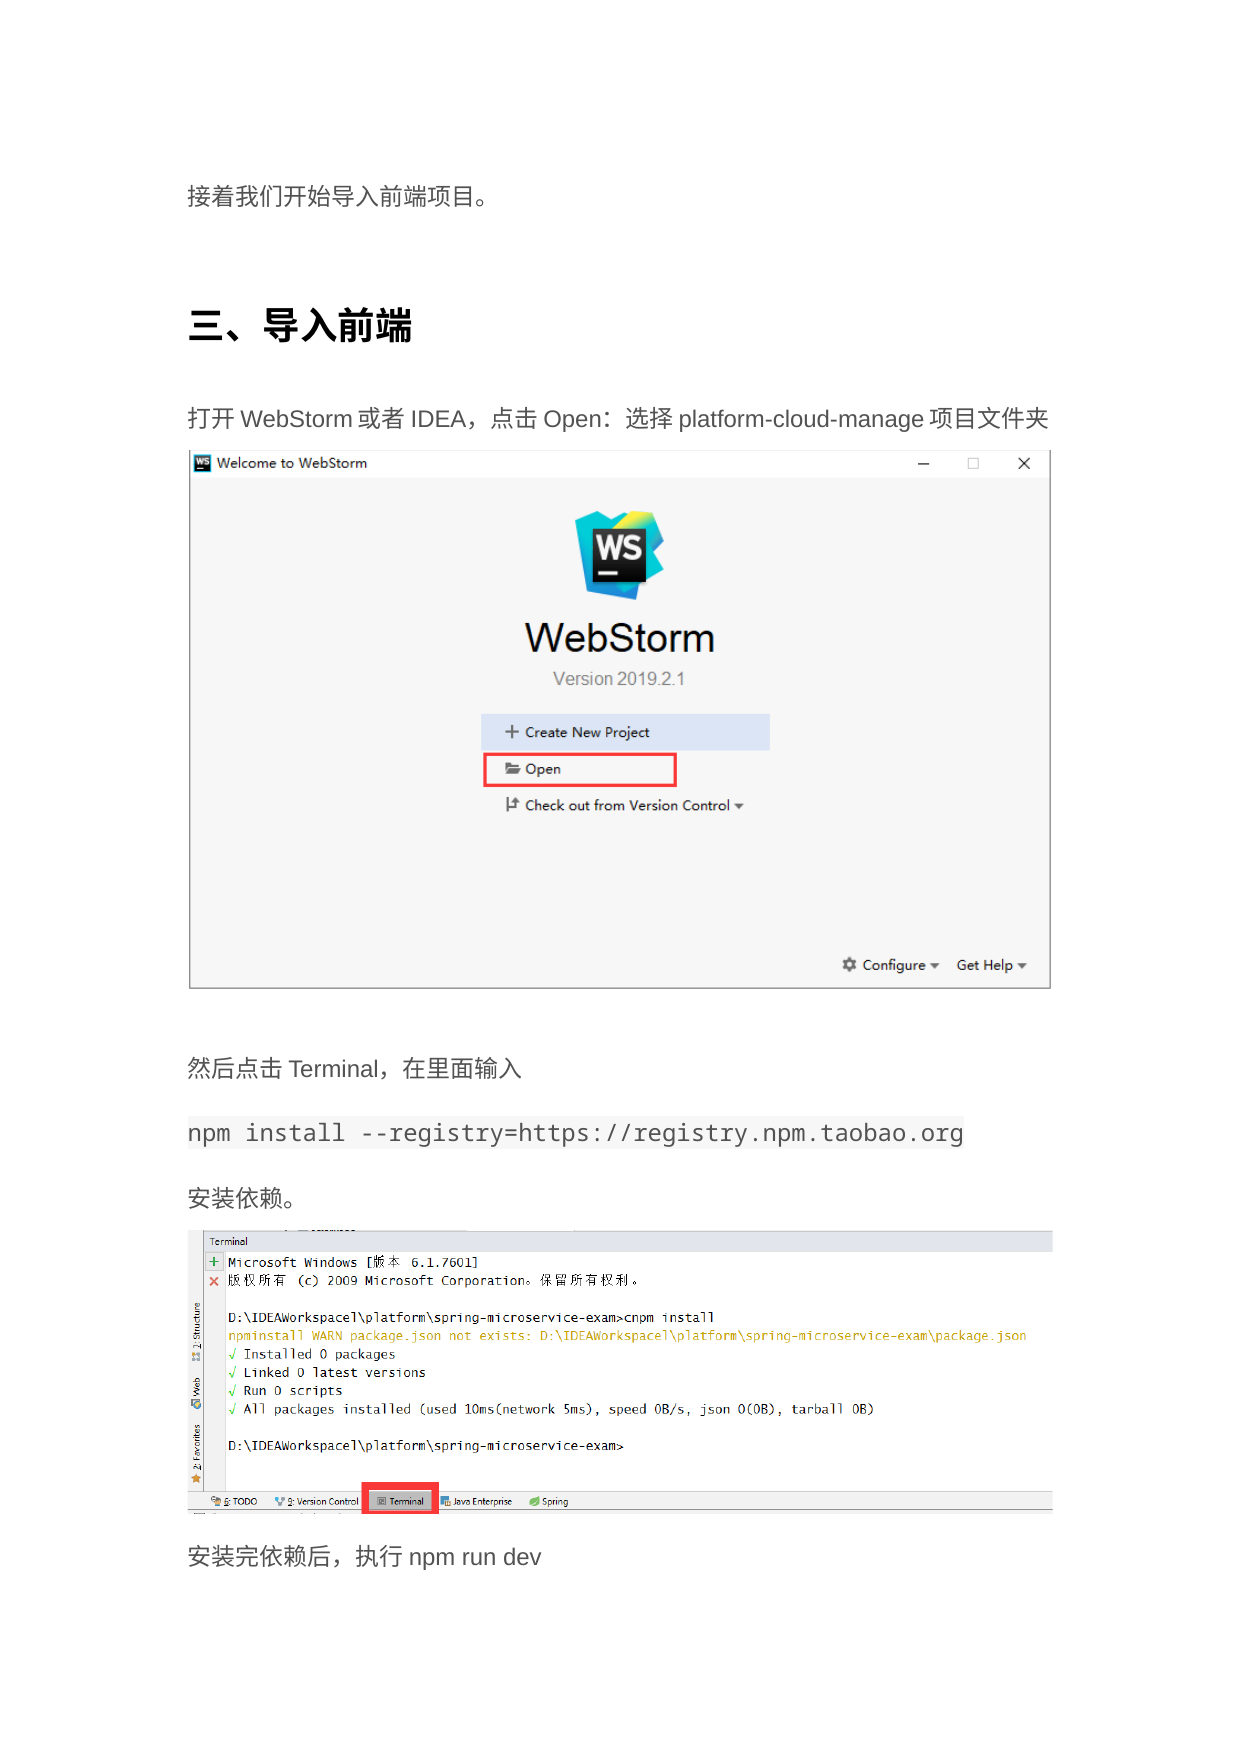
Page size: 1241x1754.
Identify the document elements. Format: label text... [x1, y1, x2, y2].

text 打开WebStorm或者IDEA，点击Open：选择platform-cloud-manage项目文件夹 [187, 385, 1053, 450]
text 接着我们开始导入前端项目。 [187, 162, 1053, 227]
text 安装完依赖后，执行 npm run dev [187, 1522, 1053, 1587]
picture [187, 450, 1053, 991]
text 然后点击Terminal，在里面输入 [187, 1035, 1053, 1100]
subtitle 三、导入前端 [187, 291, 1053, 356]
picture [187, 1230, 1053, 1514]
text 安装依赖。 [187, 1165, 1053, 1230]
text npm install --registry=https://registry.npm.taobao.org [187, 1100, 1053, 1165]
